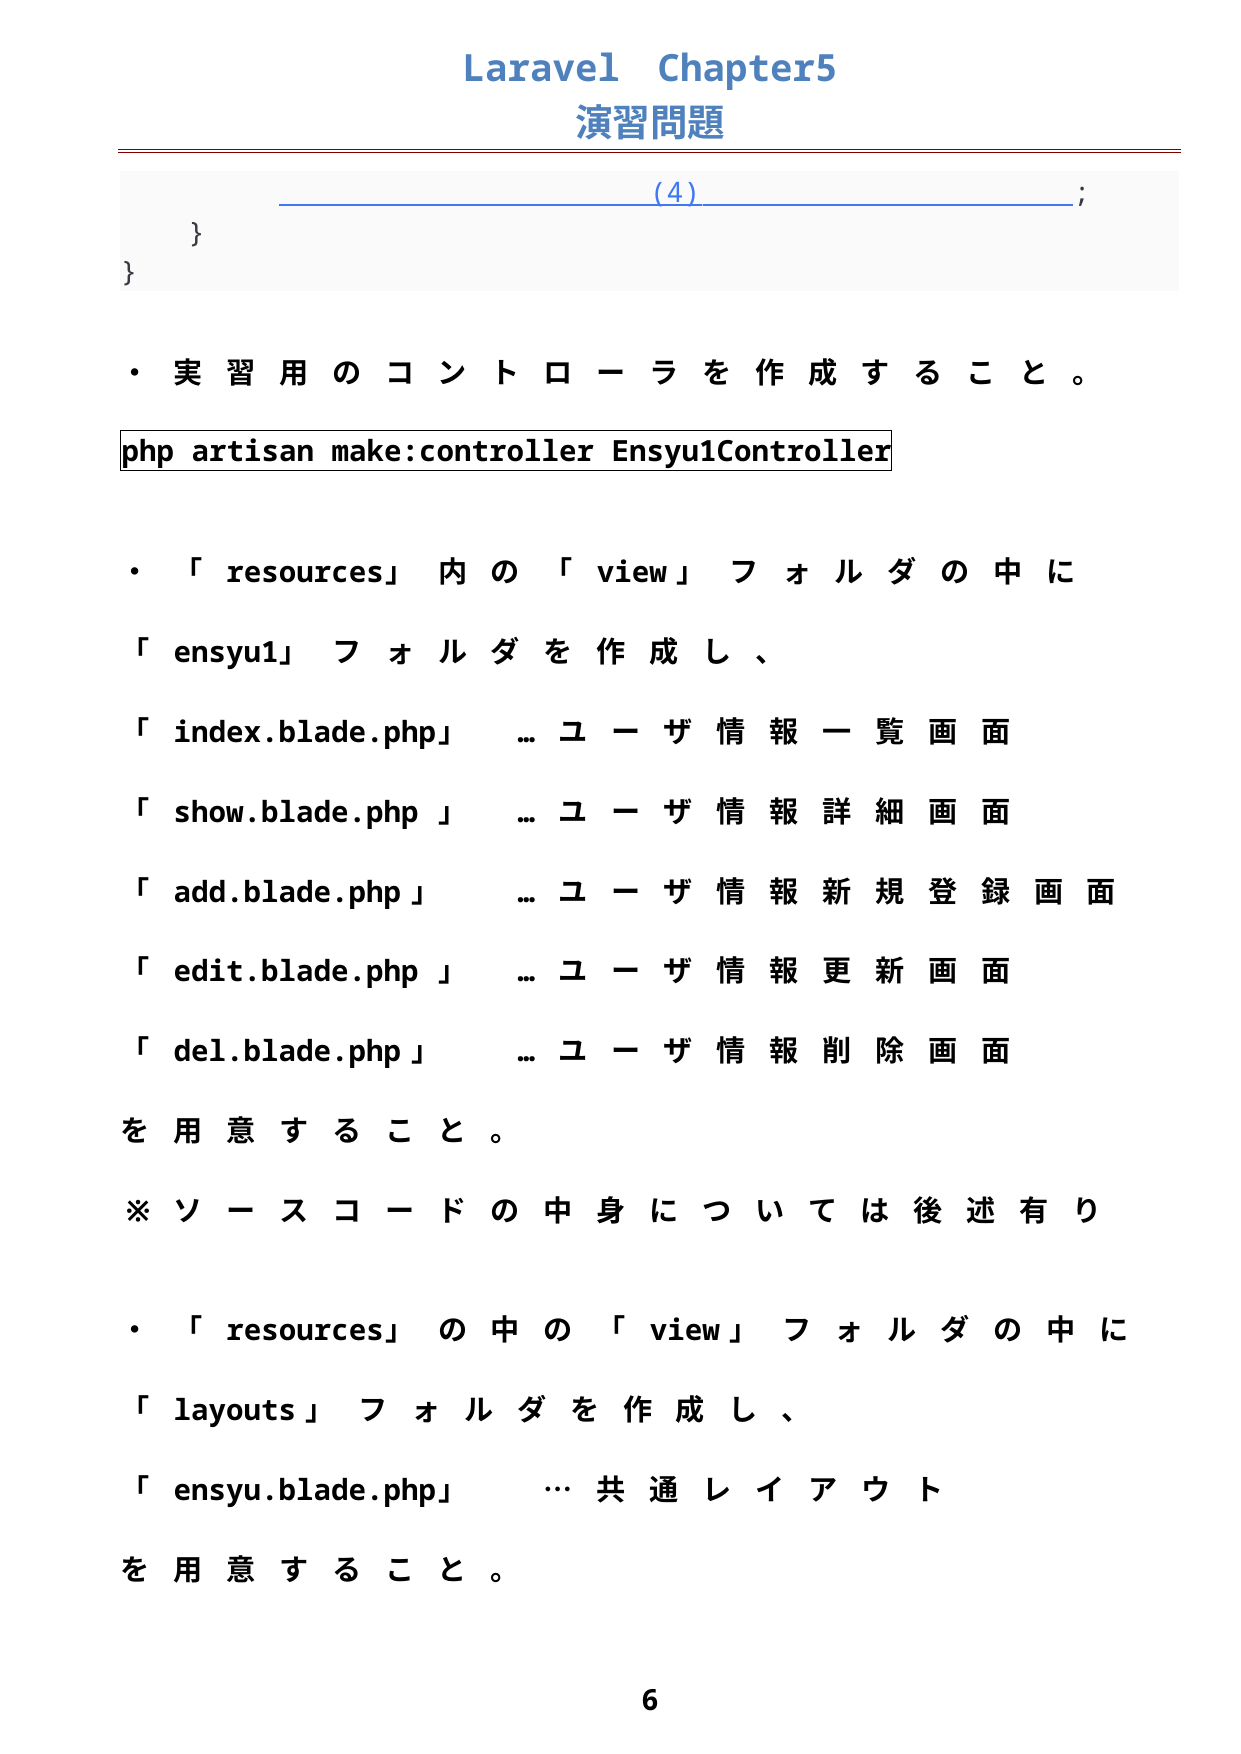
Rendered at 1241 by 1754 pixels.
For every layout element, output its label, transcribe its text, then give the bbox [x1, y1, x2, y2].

text } [120, 211, 1179, 251]
text php artisan make:controller Ensyu1Controller [120, 411, 1179, 490]
text 「del.blade.php」 … ユーザ情報削除画面 [120, 1009, 1179, 1089]
text 「ensyu.blade.php」 …共通レイアウト [120, 1448, 1179, 1528]
text 「add.blade.php」 … ユーザ情報新規登録画面 [120, 849, 1179, 929]
text を用意すること。 [120, 1089, 1179, 1169]
text ・実習用のコントローラを作成すること。 [120, 331, 1179, 411]
text (4) ; [120, 171, 1179, 211]
text を用意すること。 [120, 1528, 1179, 1607]
text 「edit.blade.php」 … ユーザ情報更新画面 [120, 929, 1179, 1009]
text ・「resources」の中の「view」フォルダの中に「layouts」フォルダを作成し、 [120, 1288, 1179, 1448]
text 「index.blade.php」 … ユーザ情報一覧画面 [120, 690, 1179, 770]
text 「show.blade.php」 … ユーザ情報詳細画面 [120, 770, 1179, 849]
text } [120, 251, 1179, 291]
text ・「resources」内の「view」フォルダの中に「ensyu1」フォルダを作成し、 [120, 530, 1179, 690]
text ※ソースコードの中身については後述有り [120, 1169, 1179, 1248]
